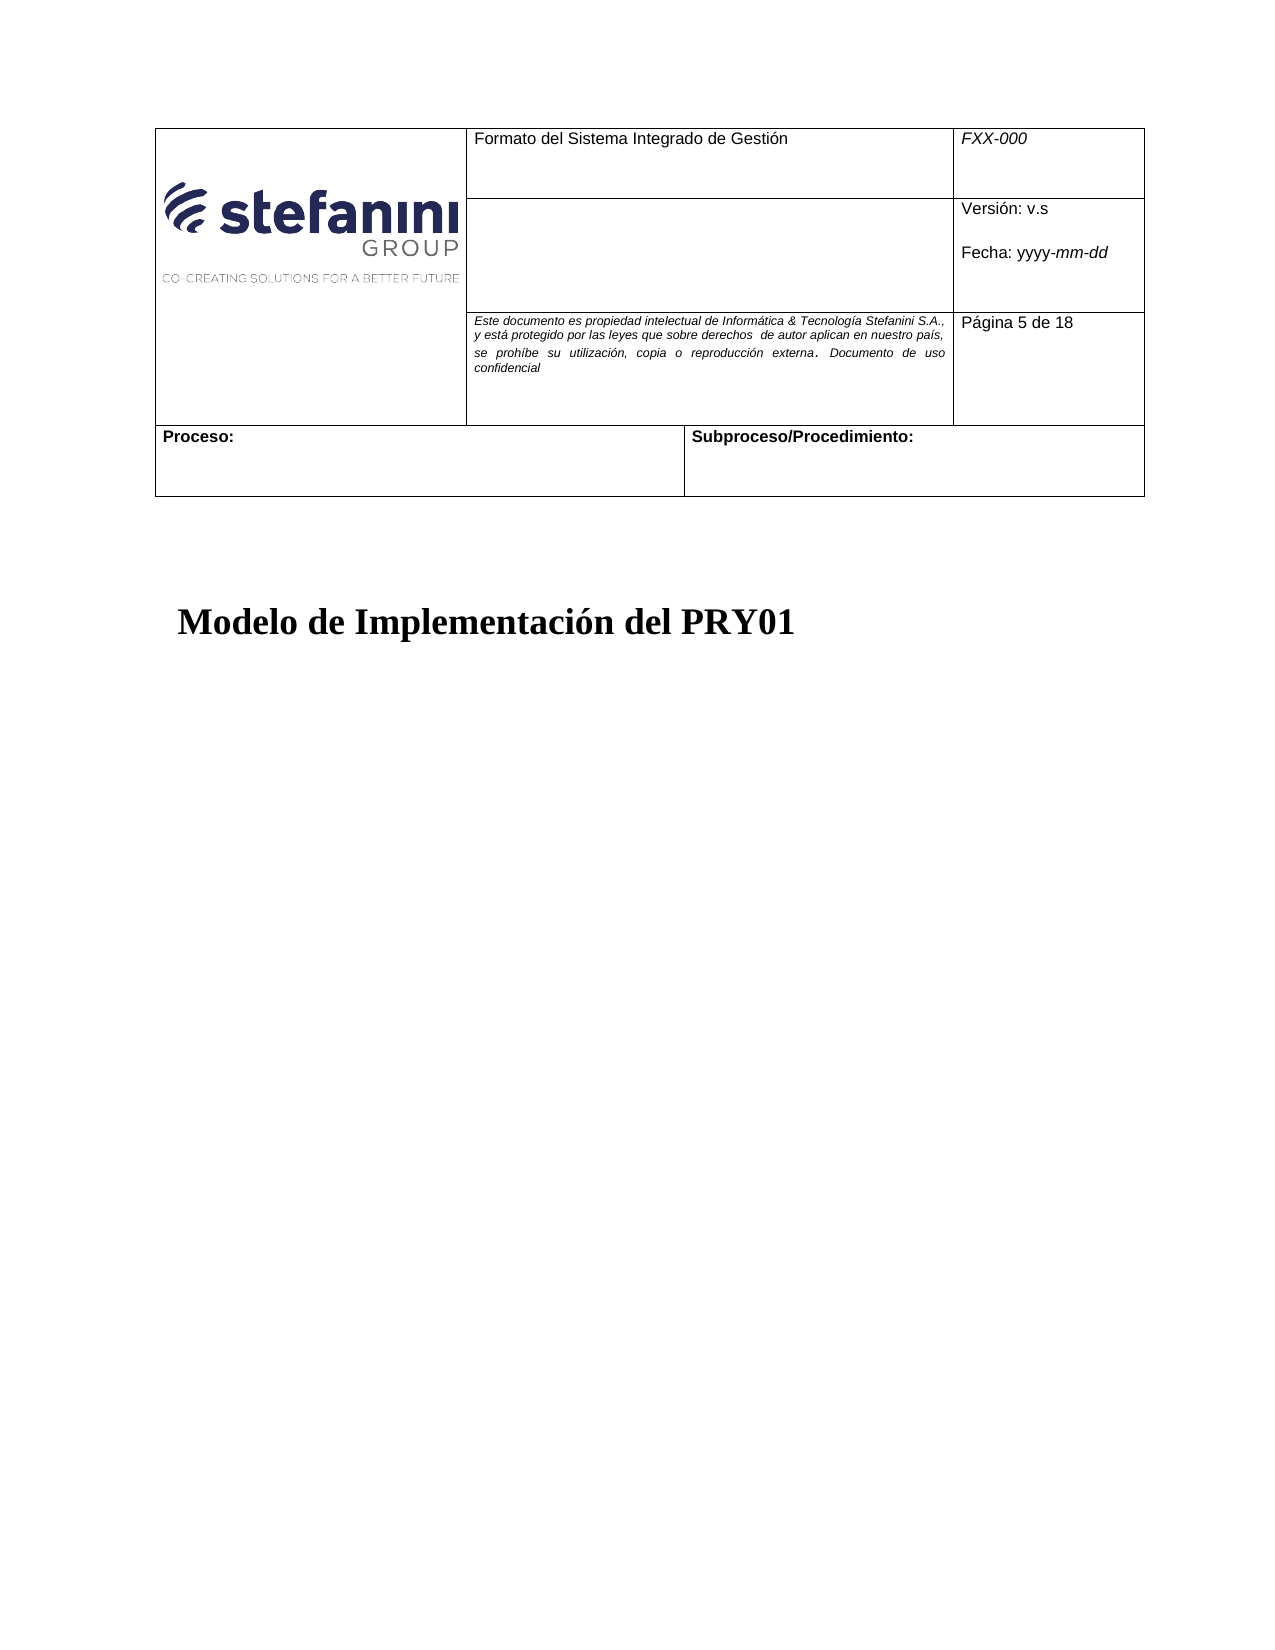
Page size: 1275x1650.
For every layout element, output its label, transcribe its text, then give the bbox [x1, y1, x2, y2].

subtitle Modelo de Implementación del PRY01 [177, 599, 1098, 642]
picture [162, 182, 460, 286]
